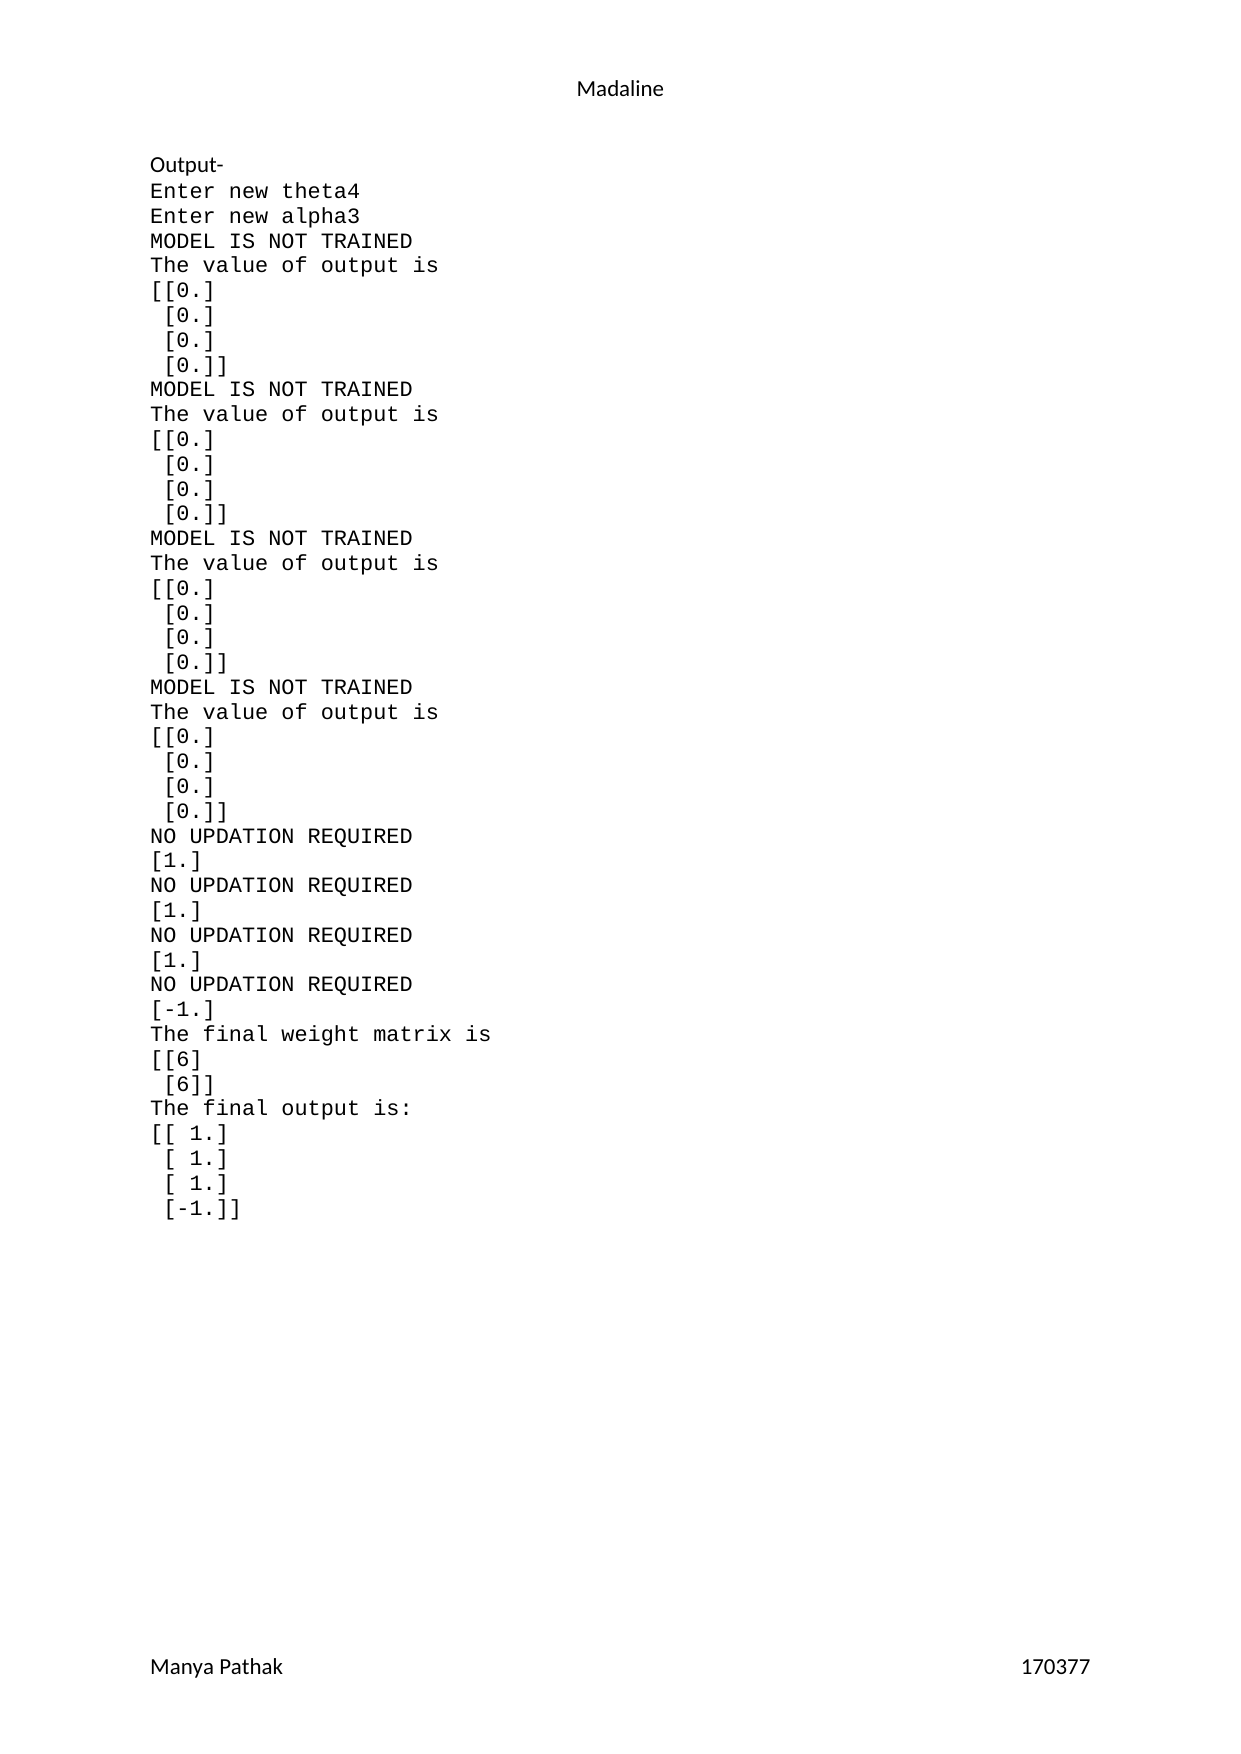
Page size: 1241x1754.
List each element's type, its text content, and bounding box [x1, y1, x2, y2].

text [[0.] [150, 279, 1090, 304]
text MODEL IS NOT TRAINED [150, 378, 1090, 403]
text [1.] [150, 849, 1090, 874]
text [0.] [150, 775, 1090, 800]
text [[ 1.] [150, 1122, 1090, 1147]
text MODEL IS NOT TRAINED [150, 676, 1090, 701]
text NO UPDATION REQUIRED [150, 924, 1090, 949]
text [[0.] [150, 428, 1090, 453]
text [0.] [150, 329, 1090, 354]
text [0.] [150, 304, 1090, 329]
text The final weight matrix is [150, 1023, 1090, 1048]
text [0.] [150, 478, 1090, 502]
text The final output is: [150, 1097, 1090, 1122]
text [0.]] [150, 502, 1090, 527]
text The value of output is [150, 254, 1090, 279]
text [[6] [150, 1048, 1090, 1073]
text [-1.] [150, 998, 1090, 1023]
text [ 1.] [150, 1172, 1090, 1197]
text The value of output is [150, 552, 1090, 577]
text NO UPDATION REQUIRED [150, 825, 1090, 849]
text [1.] [150, 899, 1090, 924]
text [0.]] [150, 354, 1090, 378]
text [ 1.] [150, 1147, 1090, 1172]
text Enter new theta4 [150, 180, 1090, 205]
text NO UPDATION REQUIRED [150, 973, 1090, 998]
text [0.]] [150, 651, 1090, 676]
text [0.] [150, 602, 1090, 626]
text NO UPDATION REQUIRED [150, 874, 1090, 899]
text [0.] [150, 453, 1090, 478]
text [[0.] [150, 726, 1090, 750]
text [0.] [150, 626, 1090, 651]
text The value of output is [150, 403, 1090, 428]
text MODEL IS NOT TRAINED [150, 230, 1090, 254]
text [[0.] [150, 577, 1090, 602]
text The value of output is [150, 701, 1090, 726]
text [6]] [150, 1073, 1090, 1097]
text Output- [150, 150, 1090, 178]
text MODEL IS NOT TRAINED [150, 527, 1090, 552]
text [1.] [150, 949, 1090, 973]
text Enter new alpha3 [150, 205, 1090, 230]
text [-1.]] [150, 1197, 1090, 1221]
text [0.]] [150, 800, 1090, 825]
text [0.] [150, 750, 1090, 775]
